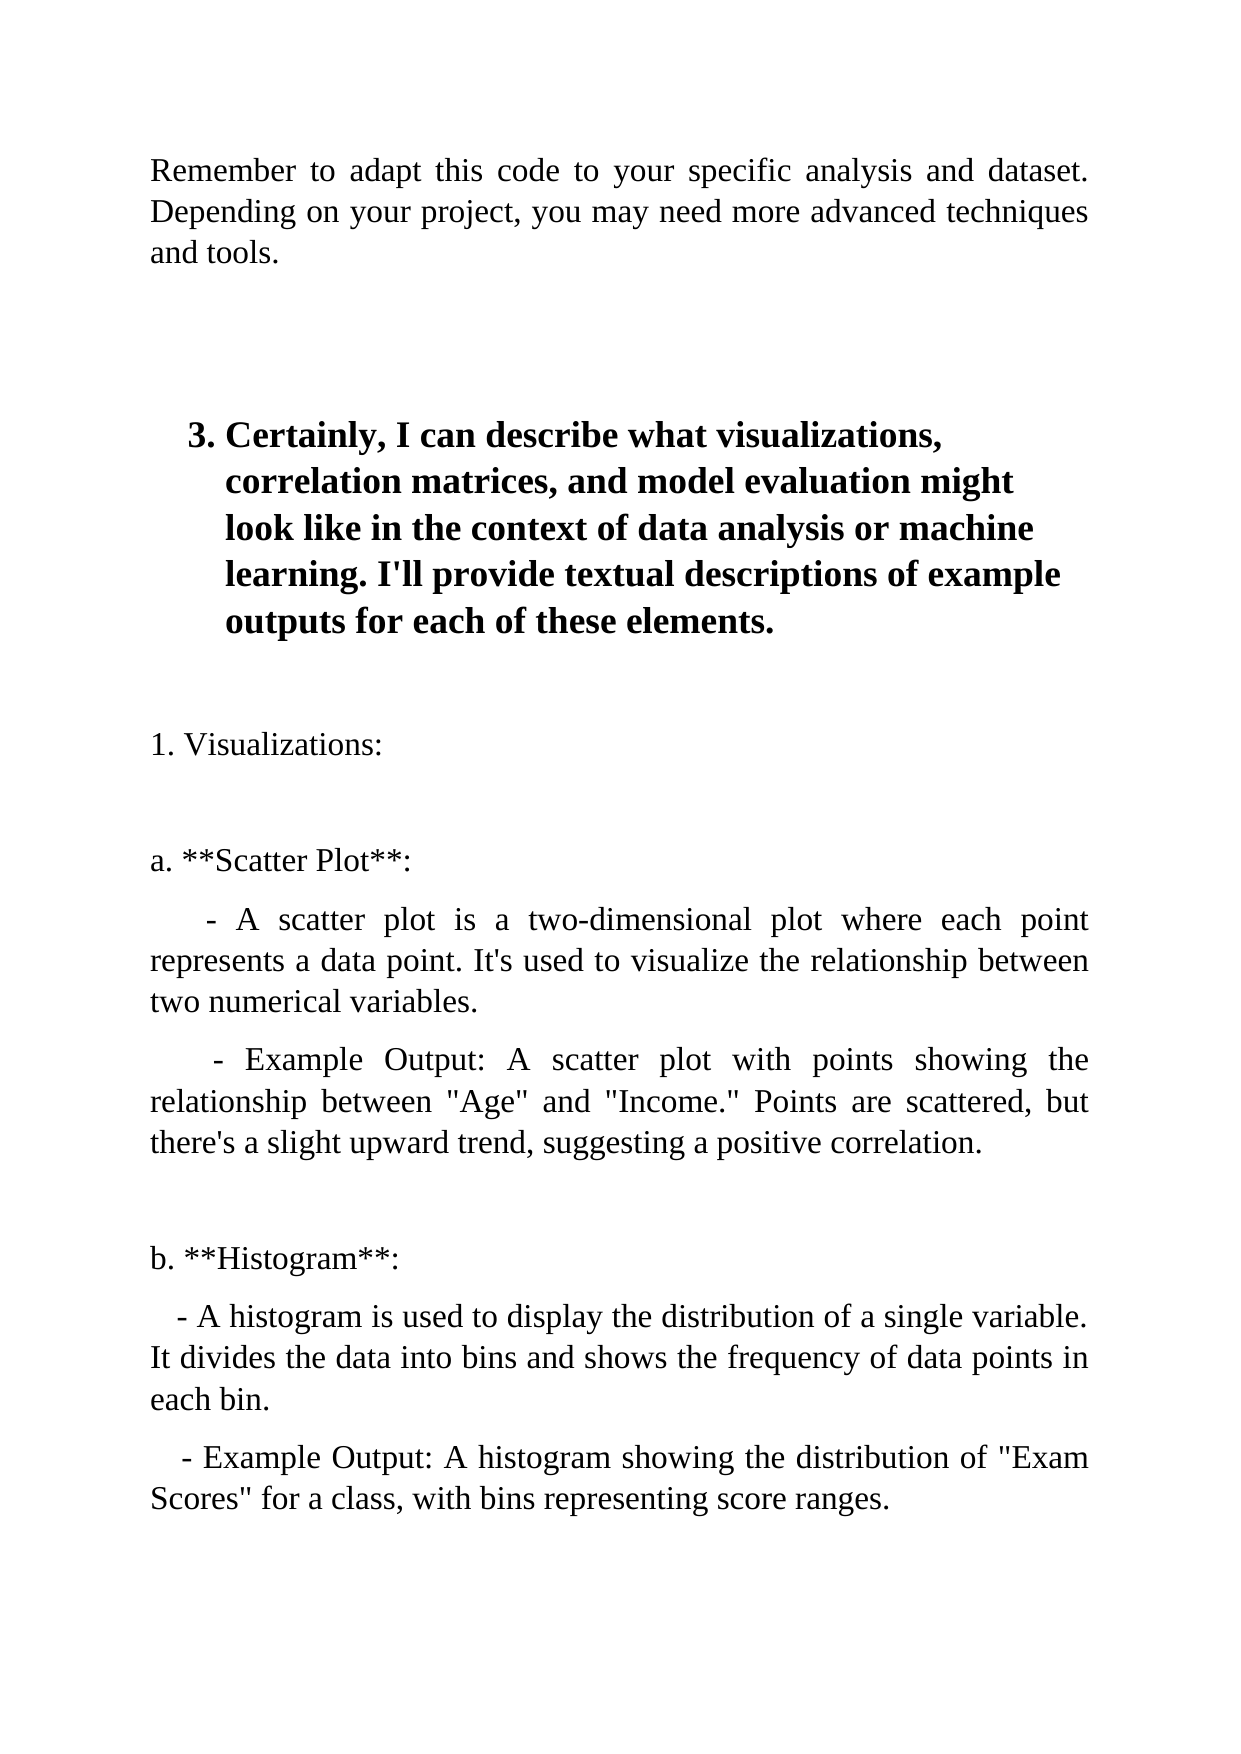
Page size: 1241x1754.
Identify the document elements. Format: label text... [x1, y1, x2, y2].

text a. **Scatter Plot**: [150, 841, 1090, 879]
text - Example Output: A histogram showing the distribution of "Exam Scores" for a class, with bins representing score ranges. [150, 1437, 1090, 1517]
text Remember to adapt this code to your specific analysis and dataset. Depending on your project, you may need more advanced techniques and tools. [150, 150, 1090, 271]
text - A scatter plot is a two-dimensional plot where each point represents a data point. It's used to visualize the relationship between two numerical variables. [150, 899, 1090, 1020]
text - Example Output: A scatter plot with points showing the relationship between "Age" and "Income." Points are scattered, but there's a slight upward trend, suggesting a positive correlation. [150, 1039, 1090, 1161]
list Certainly, I can describe what visualizations, correlation matrices, and model evaluation might look like in the context of data analysis or machine learning. I'll provide textual descriptions of example outputs for each of these elements. [187, 412, 1090, 641]
text - A histogram is used to display the distribution of a single variable. It divides the data into bins and shows the frequency of data points in each bin. [150, 1296, 1090, 1417]
text b. **Histogram**: [150, 1238, 1090, 1277]
text 1. Visualizations: [150, 725, 1090, 763]
